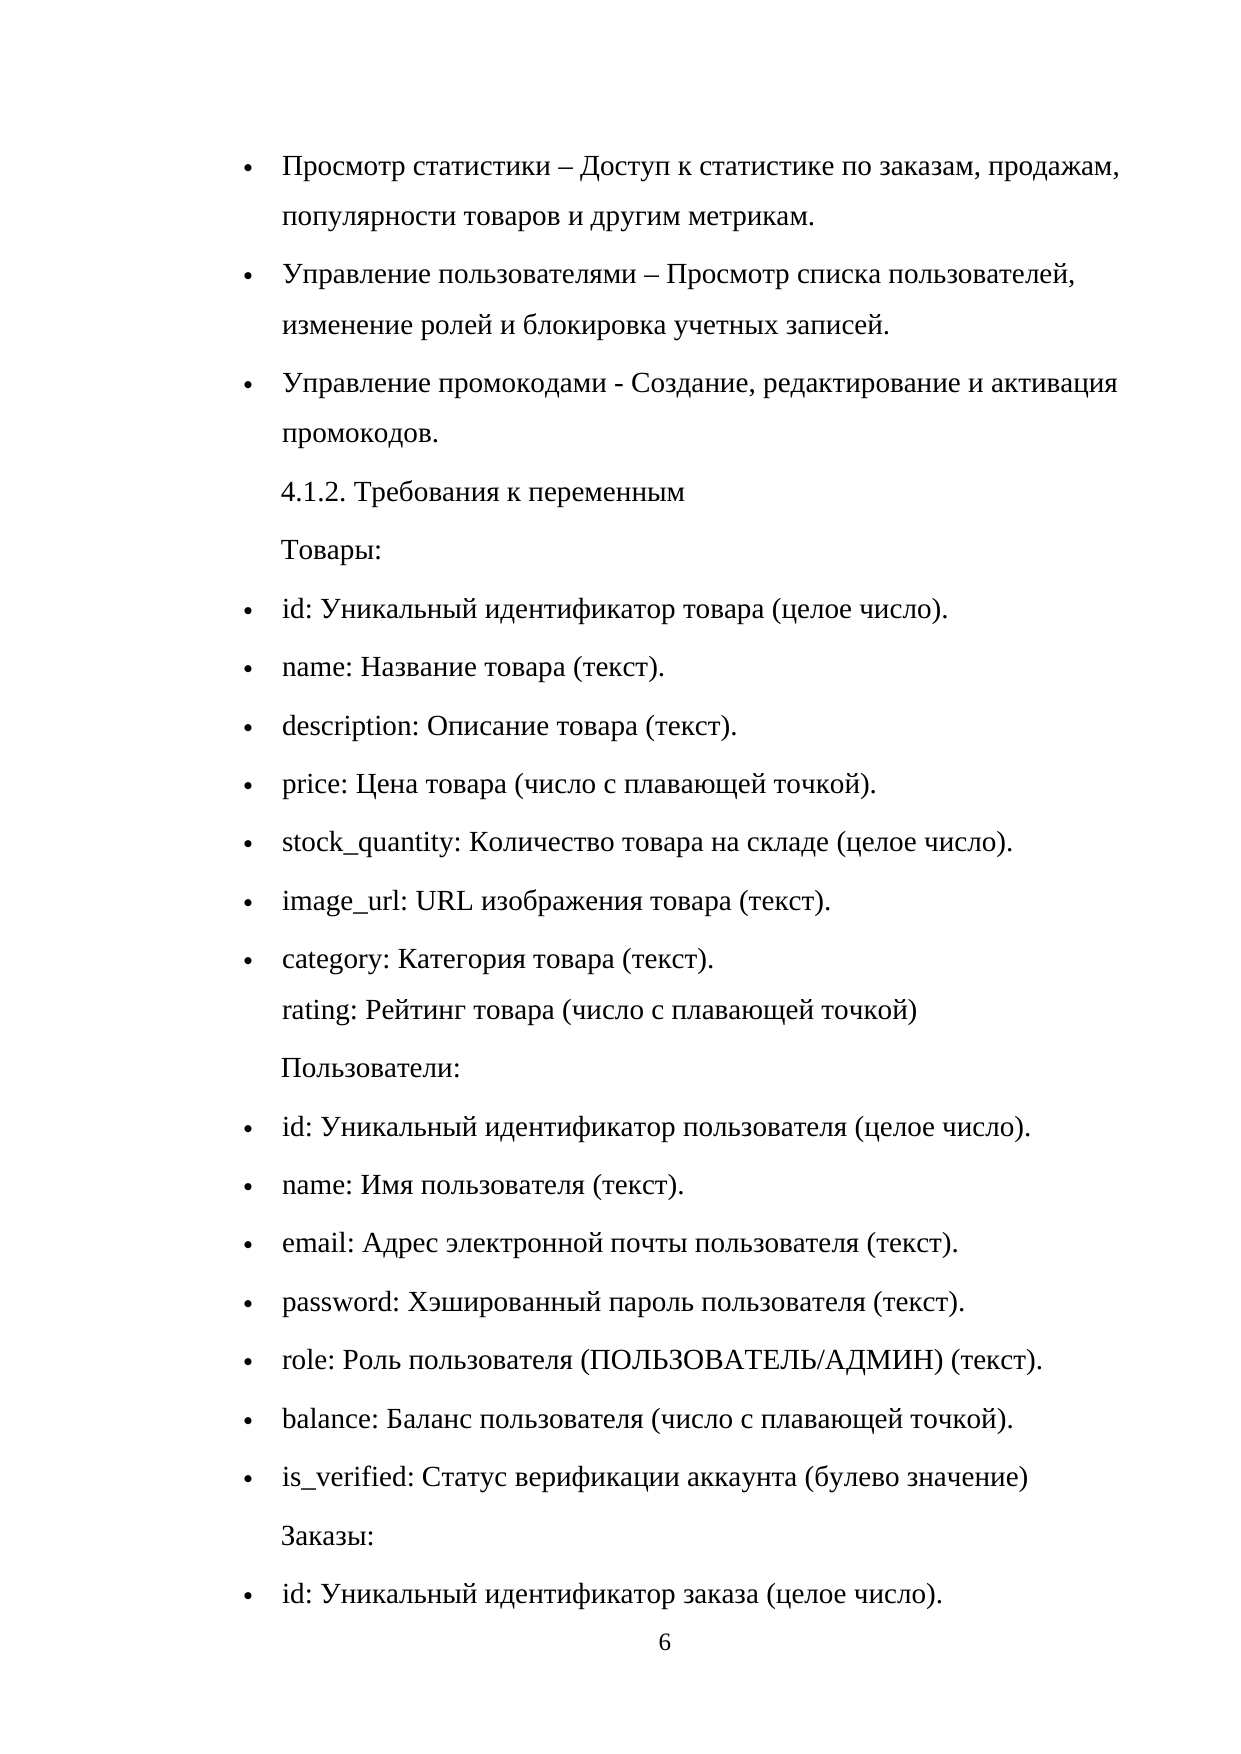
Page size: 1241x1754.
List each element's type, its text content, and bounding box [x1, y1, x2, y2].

subtitle name: Название товара (текст). [244, 649, 1122, 683]
subtitle password: Хэшированный пароль пользователя (текст). [244, 1284, 1122, 1317]
subtitle description: Описание товара (текст). [244, 708, 1122, 741]
subtitle Просмотр статистики – Доступ к статистике по заказам, продажам, популярности товаров и другим метрикам. [244, 148, 1122, 232]
subtitle Управление пользователями – Просмотр списка пользователей, изменение ролей и блокировка учетных записей. [244, 256, 1122, 340]
subtitle Заказы: [281, 1518, 1122, 1551]
subtitle role: Роль пользователя (ПОЛЬЗОВАТЕЛЬ/АДМИН) (текст). [244, 1342, 1122, 1376]
subtitle id: Уникальный идентификатор пользователя (целое число). [244, 1109, 1122, 1142]
subtitle id: Уникальный идентификатор заказа (целое число). [244, 1576, 1122, 1610]
subtitle name: Имя пользователя (текст). [244, 1167, 1122, 1201]
subtitle Товары: [281, 532, 1122, 566]
subtitle Управление промокодами - Создание, редактирование и активация промокодов. [244, 365, 1122, 449]
subtitle email: Адрес электронной почты пользователя (текст). [244, 1226, 1122, 1259]
subtitle price: Цена товара (число с плавающей точкой). [244, 766, 1122, 800]
subtitle 4.1.2. Требования к переменным [281, 474, 1122, 507]
subtitle category: Категория товара (текст). rating: Рейтинг товара (число с плавающей точкой) [244, 941, 1122, 1025]
subtitle id: Уникальный идентификатор товара (целое число). [244, 591, 1122, 624]
subtitle Пользователи: [281, 1050, 1122, 1084]
subtitle image_url: URL изображения товара (текст). [244, 883, 1122, 917]
subtitle is_verified: Статус верификации аккаунта (булево значение) [244, 1459, 1122, 1493]
subtitle stock_quantity: Количество товара на складе (целое число). [244, 824, 1122, 858]
subtitle balance: Баланс пользователя (число с плавающей точкой). [244, 1401, 1122, 1434]
